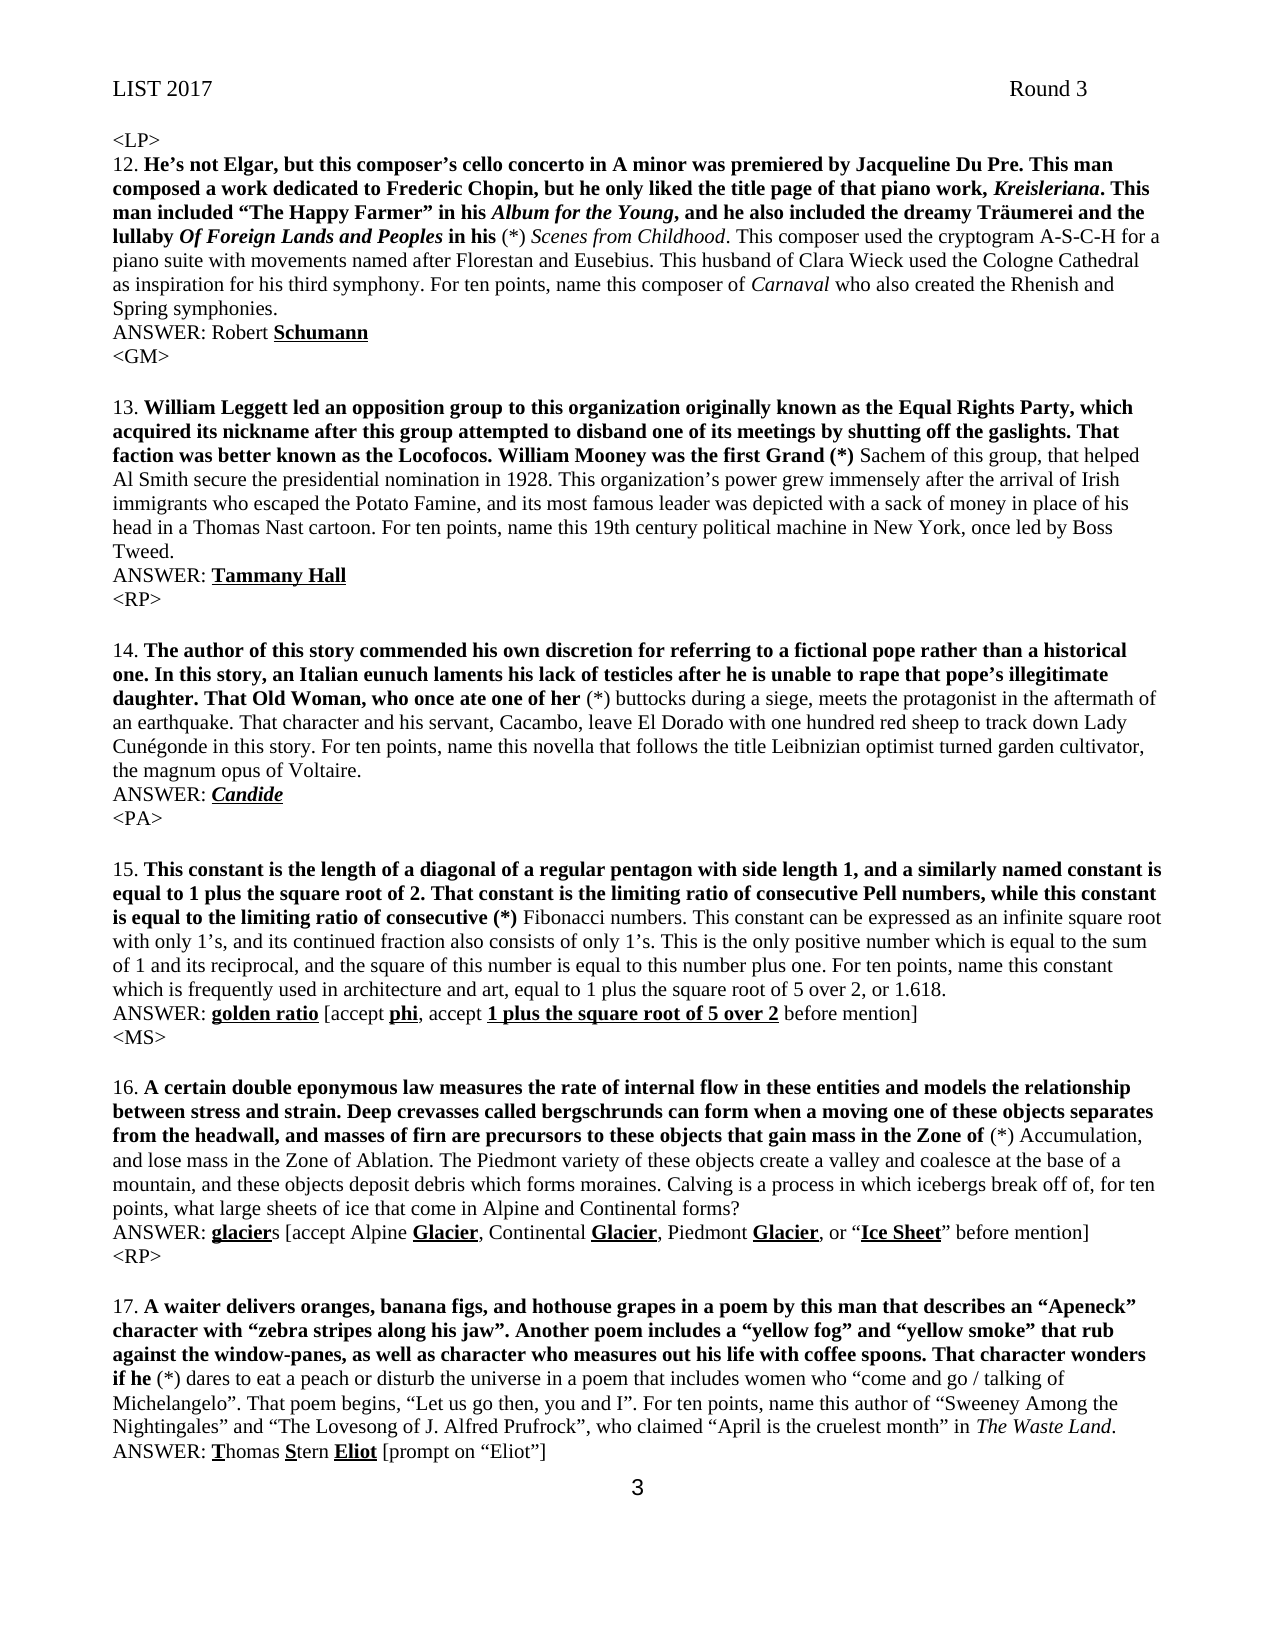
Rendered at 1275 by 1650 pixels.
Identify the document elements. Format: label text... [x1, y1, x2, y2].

text <GM> [112, 344, 1162, 368]
text <MS> [112, 1025, 1162, 1049]
text ANSWER: Candide [112, 782, 1162, 806]
text <PA> [112, 806, 1162, 830]
text 13. William Leggett led an opposition group to this organization originally known as the Equal Rights Party, which acquired its nickname after this group attempted to disband one of its meetings by shutting off the gaslights. That faction was better known as the Locofocos. William Mooney was the first Grand (*) Sachem of this group, that helped Al Smith secure the presidential nomination in 1928. This organization’s power grew immensely after the arrival of Irish immigrants who escaped the Potato Famine, and its most famous leader was depicted with a sack of money in place of his head in a Thomas Nast cartoon. For ten points, name this 19th century political machine in New York, once led by Boss Tweed. [112, 395, 1162, 563]
text 14. The author of this story commended his own discretion for referring to a fictional pope rather than a historical one. In this story, an Italian eunuch laments his lack of testicles after he is unable to rape that pope’s illegitimate daughter. That Old Woman, who once ate one of her (*) buttocks during a siege, meets the protagonist in the aftermath of an earthquake. That character and his servant, Cacambo, leave El Dorado with one hundred red sheep to track down Lady Cunégonde in this story. For ten points, name this novella that follows the title Leibnizian optimist turned garden cultivator, the magnum opus of Voltaire. [112, 638, 1162, 782]
text <RP> [112, 587, 1162, 611]
text 17. A waiter delivers oranges, banana figs, and hothouse grapes in a poem by this man that describes an “Apeneck” character with “zebra stripes along his jaw”. Another poem includes a “yellow fog” and “yellow smoke” that rub against the window-panes, as well as character who measures out his life with coffee spoons. That character wonders if he (*) dares to eat a peach or disturb the universe in a poem that includes women who “come and go / talking of Michelangelo”. That poem begins, “Let us go then, you and I”. For ten points, name this author of “Sweeney Among the Nightingales” and “The Lovesong of J. Alfred Prufrock”, who claimed “April is the cruelest month” in The Waste Land. [112, 1294, 1162, 1438]
text <LP> [112, 128, 1162, 152]
text ANSWER: Thomas Stern Eliot [prompt on “Eliot”] [112, 1438, 1162, 1463]
text <RP> [112, 1244, 1162, 1268]
text 12. He’s not Elgar, but this composer’s cello concerto in A minor was premiered by Jacqueline Du Pre. This man composed a work dedicated to Frederic Chopin, but he only liked the title page of that piano work, Kreisleriana. This man included “The Happy Farmer” in his Album for the Young, and he also included the dreamy Träumerei and the lullaby Of Foreign Lands and Peoples in his (*) Scenes from Childhood. This composer used the cryptogram A-S-C-H for a piano suite with movements named after Florestan and Eusebius. This husband of Clara Wieck used the Cologne Cathedral as inspiration for his third symphony. For ten points, name this composer of Carnaval who also created the Rhenish and Spring symphonies. [112, 152, 1162, 320]
text ANSWER: golden ratio [accept phi, accept 1 plus the square root of 5 over 2 before mention] [112, 1001, 1162, 1025]
text ANSWER: Robert Schumann [112, 320, 1162, 344]
text ANSWER: Tammany Hall [112, 563, 1162, 587]
text ANSWER: glaciers [accept Alpine Glacier, Continental Glacier, Piedmont Glacier, or “Ice Sheet” before mention] [112, 1220, 1162, 1244]
text 16. A certain double eponymous law measures the rate of internal flow in these entities and models the relationship between stress and strain. Deep crevasses called bergschrunds can form when a moving one of these objects separates from the headwall, and masses of firn are precursors to these objects that gain mass in the Zone of (*) Accumulation, and lose mass in the Zone of Ablation. The Piedmont variety of these objects create a valley and coalesce at the base of a mountain, and these objects deposit debris which forms moraines. Calving is a process in which icebergs break off of, for ten points, what large sheets of ice that come in Alpine and Continental forms? [112, 1075, 1162, 1220]
text 15. This constant is the length of a diagonal of a regular pentagon with side length 1, and a similarly named constant is equal to 1 plus the square root of 2. That constant is the limiting ratio of consecutive Pell numbers, while this constant is equal to the limiting ratio of consecutive (*) Fibonacci numbers. This constant can be expressed as an infinite square root with only 1’s, and its continued fraction also consists of only 1’s. This is the only positive number which is equal to the sum of 1 and its reciprocal, and the square of this number is equal to this number plus one. For ten points, name this constant which is frequently used in architecture and art, equal to 1 plus the square root of 5 over 2, or 1.618. [112, 856, 1162, 1001]
